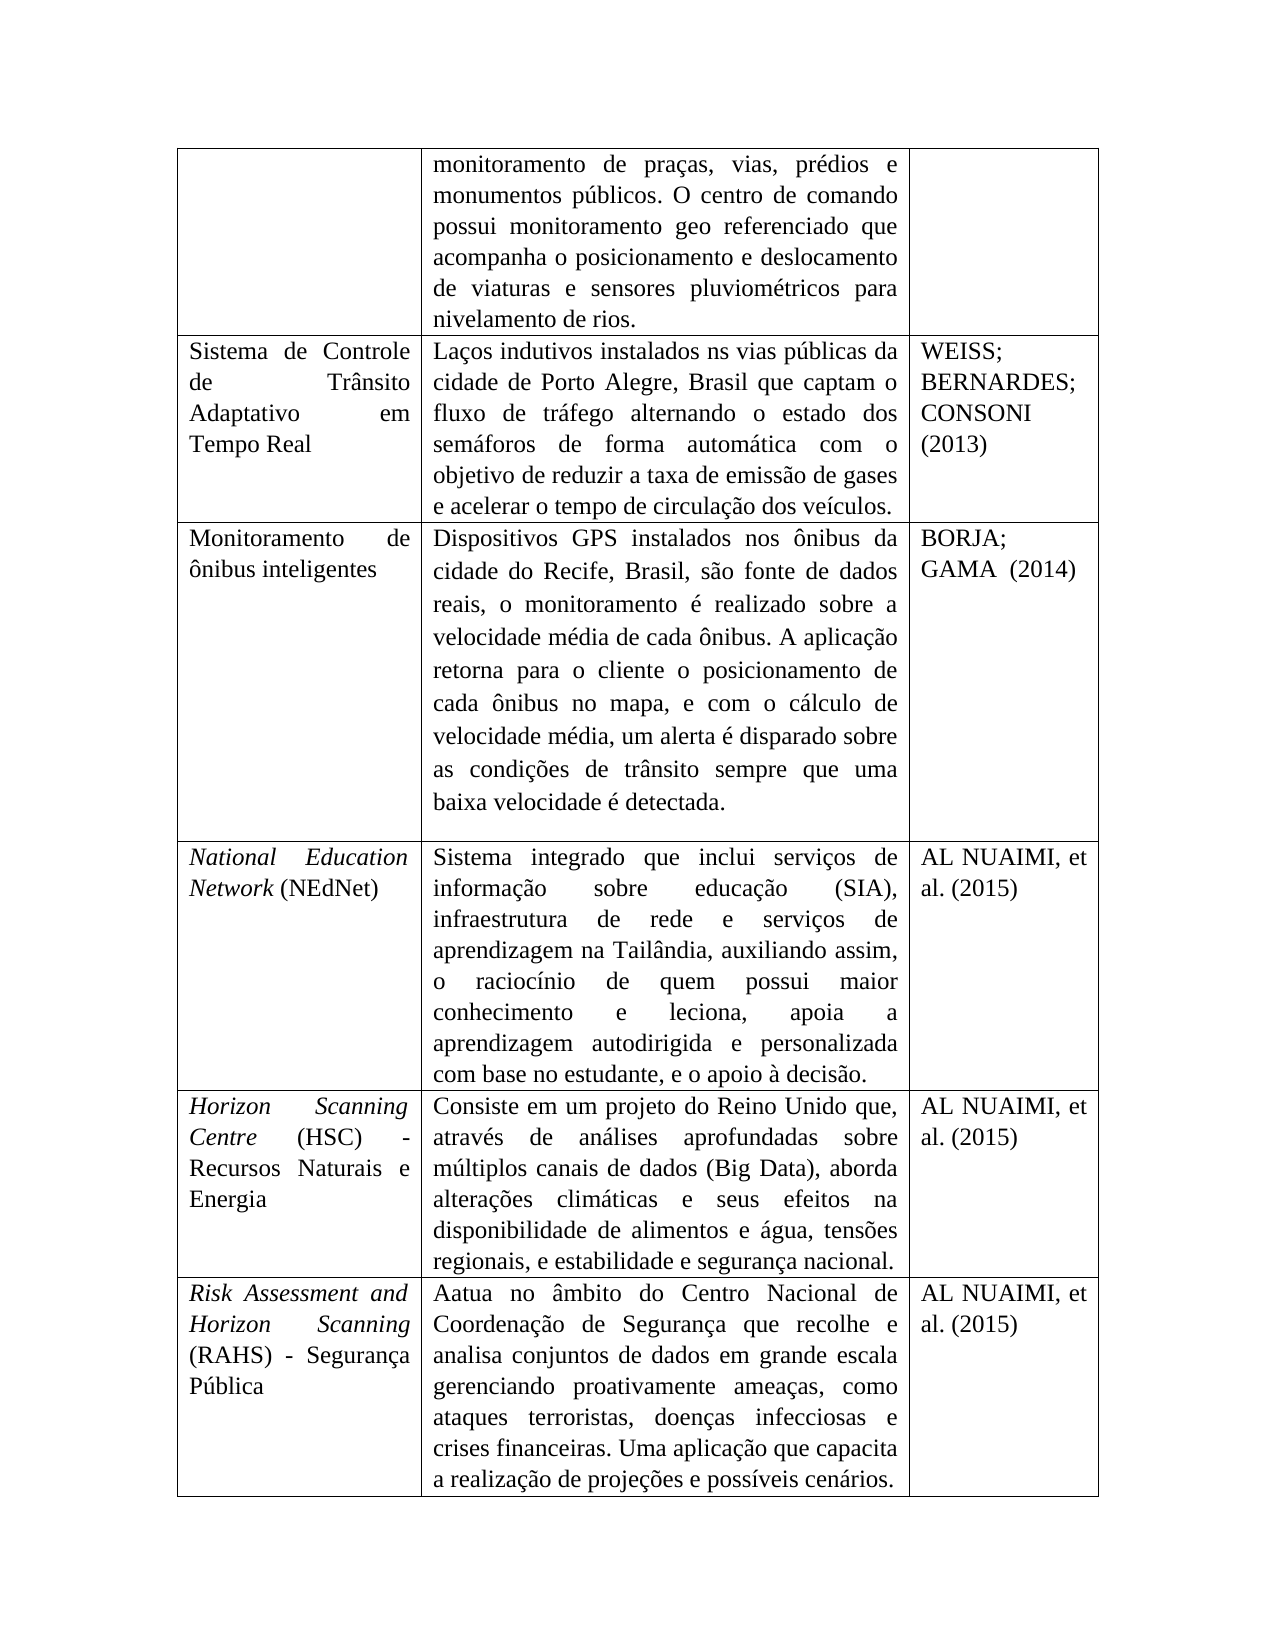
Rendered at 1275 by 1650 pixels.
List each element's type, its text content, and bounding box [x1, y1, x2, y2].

table_cell Horizon Scanning Centre (HSC) - Recursos Naturais e Energia [178, 1091, 421, 1277]
table_cell Sistema integrado que inclui serviços de informação sobre educação (SIA), infraestrutura de rede e serviços de aprendizagem na Tailândia, auxiliando assim, o raciocínio de quem possui maior conhecimento e leciona, apoia a aprendizagem autodirigida e personalizada com base no estudante, e o apoio à decisão. [422, 842, 909, 1090]
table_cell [178, 149, 421, 335]
table_cell Monitoramento de ônibus inteligentes [178, 523, 421, 841]
table_cell Dispositivos GPS instalados nos ônibus da cidade do Recife, Brasil, são fonte de dados reais, o monitoramento é realizado sobre a velocidade média de cada ônibus. A aplicação retorna para o cliente o posicionamento de cada ônibus no mapa, e com o cálculo de velocidade média, um alerta é disparado sobre as condições de trânsito sempre que uma baixa velocidade é detectada. [422, 523, 909, 841]
table_cell National Education Network (NEdNet) [178, 842, 421, 1090]
table_cell AL NUAIMI, et al. (2015) [910, 1278, 1098, 1496]
table_cell WEISS; BERNARDES;CONSONI (2013) [910, 336, 1098, 522]
table_cell Aatua no âmbito do Centro Nacional de Coordenação de Segurança que recolhe e analisa conjuntos de dados em grande escala gerenciando proativamente ameaças, como ataques terroristas, doenças infecciosas e crises financeiras. Uma aplicação que capacita a realização de projeções e possíveis cenários. [422, 1278, 909, 1496]
table_cell Sistema de Controle de Trânsito Adaptativo em Tempo Real [178, 336, 421, 522]
table_cell Laços indutivos instalados ns vias públicas da cidade de Porto Alegre, Brasil que captam o fluxo de tráfego alternando o estado dos semáforos de forma automática com o objetivo de reduzir a taxa de emissão de gases e acelerar o tempo de circulação dos veículos. [422, 336, 909, 522]
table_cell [422, 149, 909, 335]
table_cell BORJA; GAMA (2014) [910, 523, 1098, 841]
table_cell AL NUAIMI, et al. (2015) [910, 1091, 1098, 1277]
table_cell Consiste em um projeto do Reino Unido que, através de análises aprofundadas sobre múltiplos canais de dados (Big Data), aborda alterações climáticas e seus efeitos na disponibilidade de alimentos e água, tensões regionais, e estabilidade e segurança nacional. [422, 1091, 909, 1277]
table_cell Risk Assessment and Horizon Scanning (RAHS) - Segurança Pública [178, 1278, 421, 1496]
table_cell AL NUAIMI, et al. (2015) [910, 842, 1098, 1090]
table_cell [910, 149, 1098, 335]
